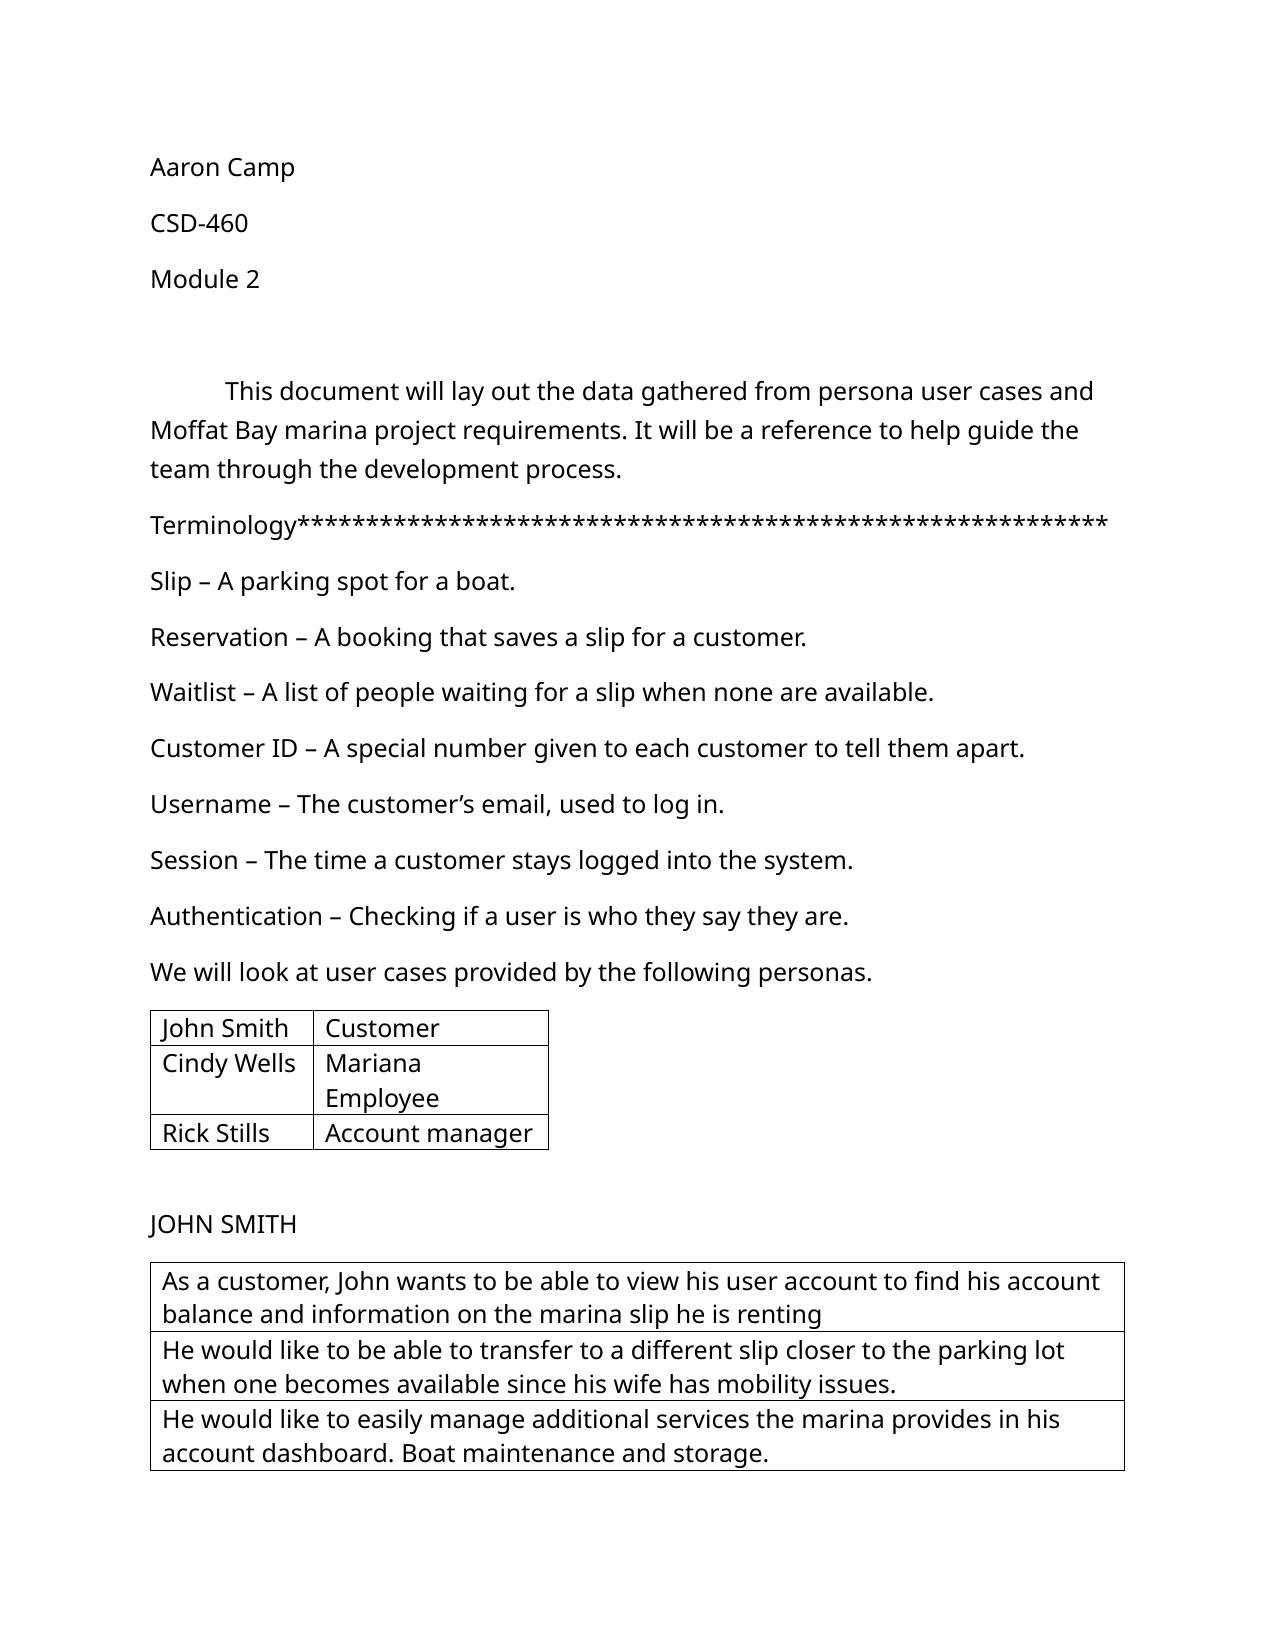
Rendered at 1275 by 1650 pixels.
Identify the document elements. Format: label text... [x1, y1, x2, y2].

text CSD-460 [150, 206, 1125, 240]
text Username – The customer’s email, used to log in. [150, 787, 1125, 821]
text Authentication – Checking if a user is who they say they are. [150, 898, 1125, 932]
text We will look at user cases provided by the following personas. [150, 954, 1125, 988]
text Session – The time a customer stays logged into the system. [150, 842, 1125, 877]
table_cell He would like to easily manage additional services the marina provides in his account dashboard. Boat maintenance and storage. [151, 1401, 1124, 1469]
text Customer ID – A special number given to each customer to tell them apart. [150, 731, 1125, 765]
text Waitlist – A list of people waiting for a slip when none are available. [150, 675, 1125, 709]
text Aaron Camp [150, 150, 1125, 184]
table_cell Mariana Employee [314, 1046, 548, 1114]
text Terminology*********************************************************** [150, 507, 1125, 542]
table_cell Cindy Wells [151, 1046, 313, 1114]
table_header John Smith [151, 1011, 313, 1045]
table_cell Account manager [314, 1115, 548, 1149]
text Module 2 [150, 262, 1125, 296]
table_header Customer [314, 1011, 548, 1045]
text Reservation – A booking that saves a slip for a customer. [150, 619, 1125, 653]
table_cell Rick Stills [151, 1115, 313, 1149]
table_cell He would like to be able to transfer to a different slip closer to the parking lot when one becomes available since his wife has mobility issues. [151, 1332, 1124, 1400]
text This document will lay out the data gathered from persona user cases and Moffat Bay marina project requirements. It will be a reference to help guide the team through the development process. [150, 373, 1125, 486]
text Slip – A parking spot for a boat. [150, 563, 1125, 597]
text JOHN SMITH [150, 1206, 1125, 1240]
table_header As a customer, John wants to be able to view his user account to find his account balance and information on the marina slip he is renting [151, 1263, 1124, 1331]
